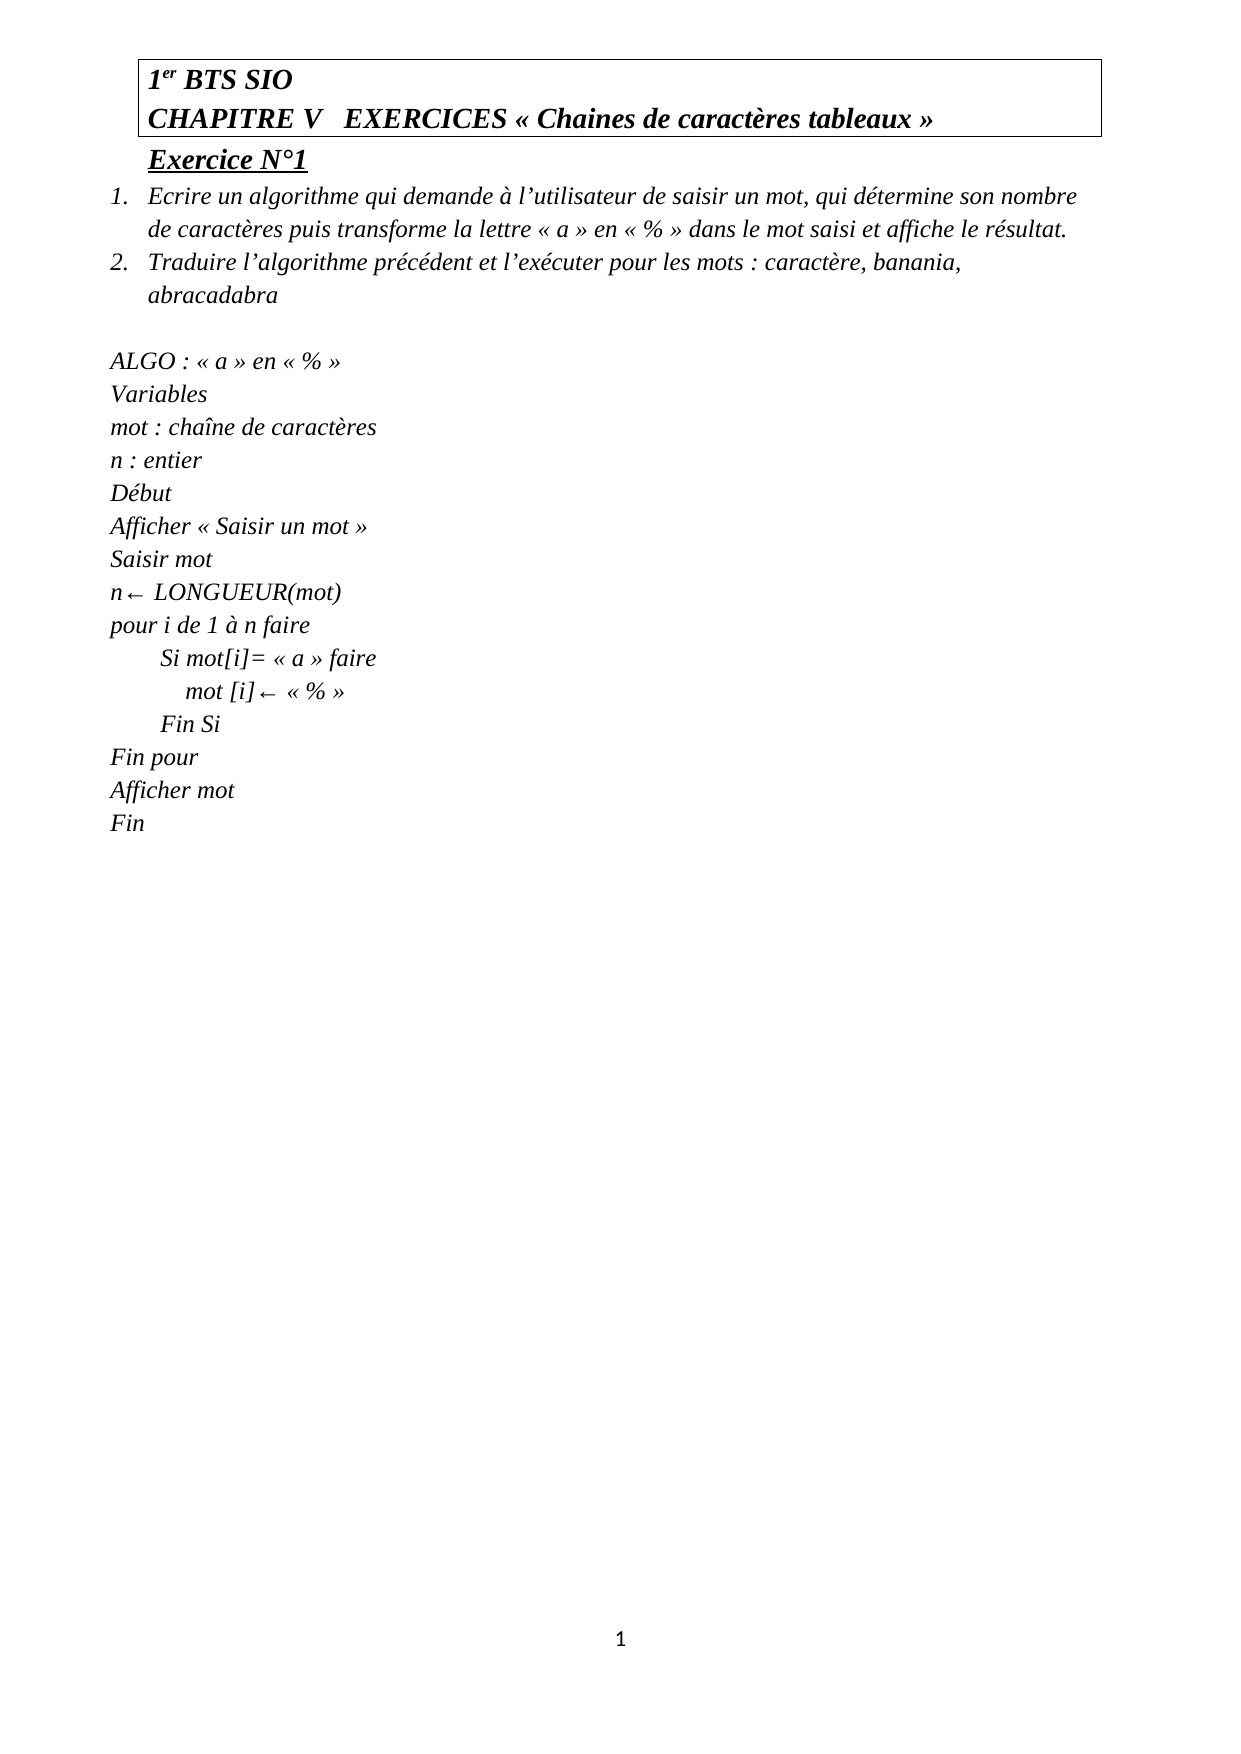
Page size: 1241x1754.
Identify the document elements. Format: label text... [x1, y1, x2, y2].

list n← LONGUEUR(mot) [110, 577, 1093, 606]
list Fin Si [110, 709, 1093, 738]
list Traduire l’algorithme précédent et l’exécuter pour les mots : caractère, banania, abracadabra [110, 247, 1093, 309]
list n : entier [110, 445, 1093, 474]
list mot [i]← « % » [110, 676, 1093, 705]
list Fin pour [110, 742, 1093, 771]
list pour i de 1 à n faire [110, 610, 1093, 639]
list ALGO : « a » en « % » [110, 346, 1093, 375]
list Début [110, 478, 1093, 507]
text CHAPITRE V EXERCICES « Chaines de caractères tableaux » [139, 98, 1101, 136]
list Variables [110, 379, 1093, 408]
list Afficher « Saisir un mot » [110, 511, 1093, 540]
list Si mot[i]= « a » faire [110, 643, 1093, 672]
list Afficher mot [110, 775, 1093, 804]
list Saisir mot [110, 544, 1093, 573]
list Fin [110, 808, 1093, 837]
text 1er BTS SIO [139, 60, 1101, 96]
text Exercice N°1 [148, 142, 1093, 176]
list mot : chaîne de caractères [110, 412, 1093, 441]
list Ecrire un algorithme qui demande à l’utilisateur de saisir un mot, qui détermine son nombre de caractères puis transforme la lettre « a » en « % » dans le mot saisi et affiche le résultat. [110, 181, 1093, 243]
